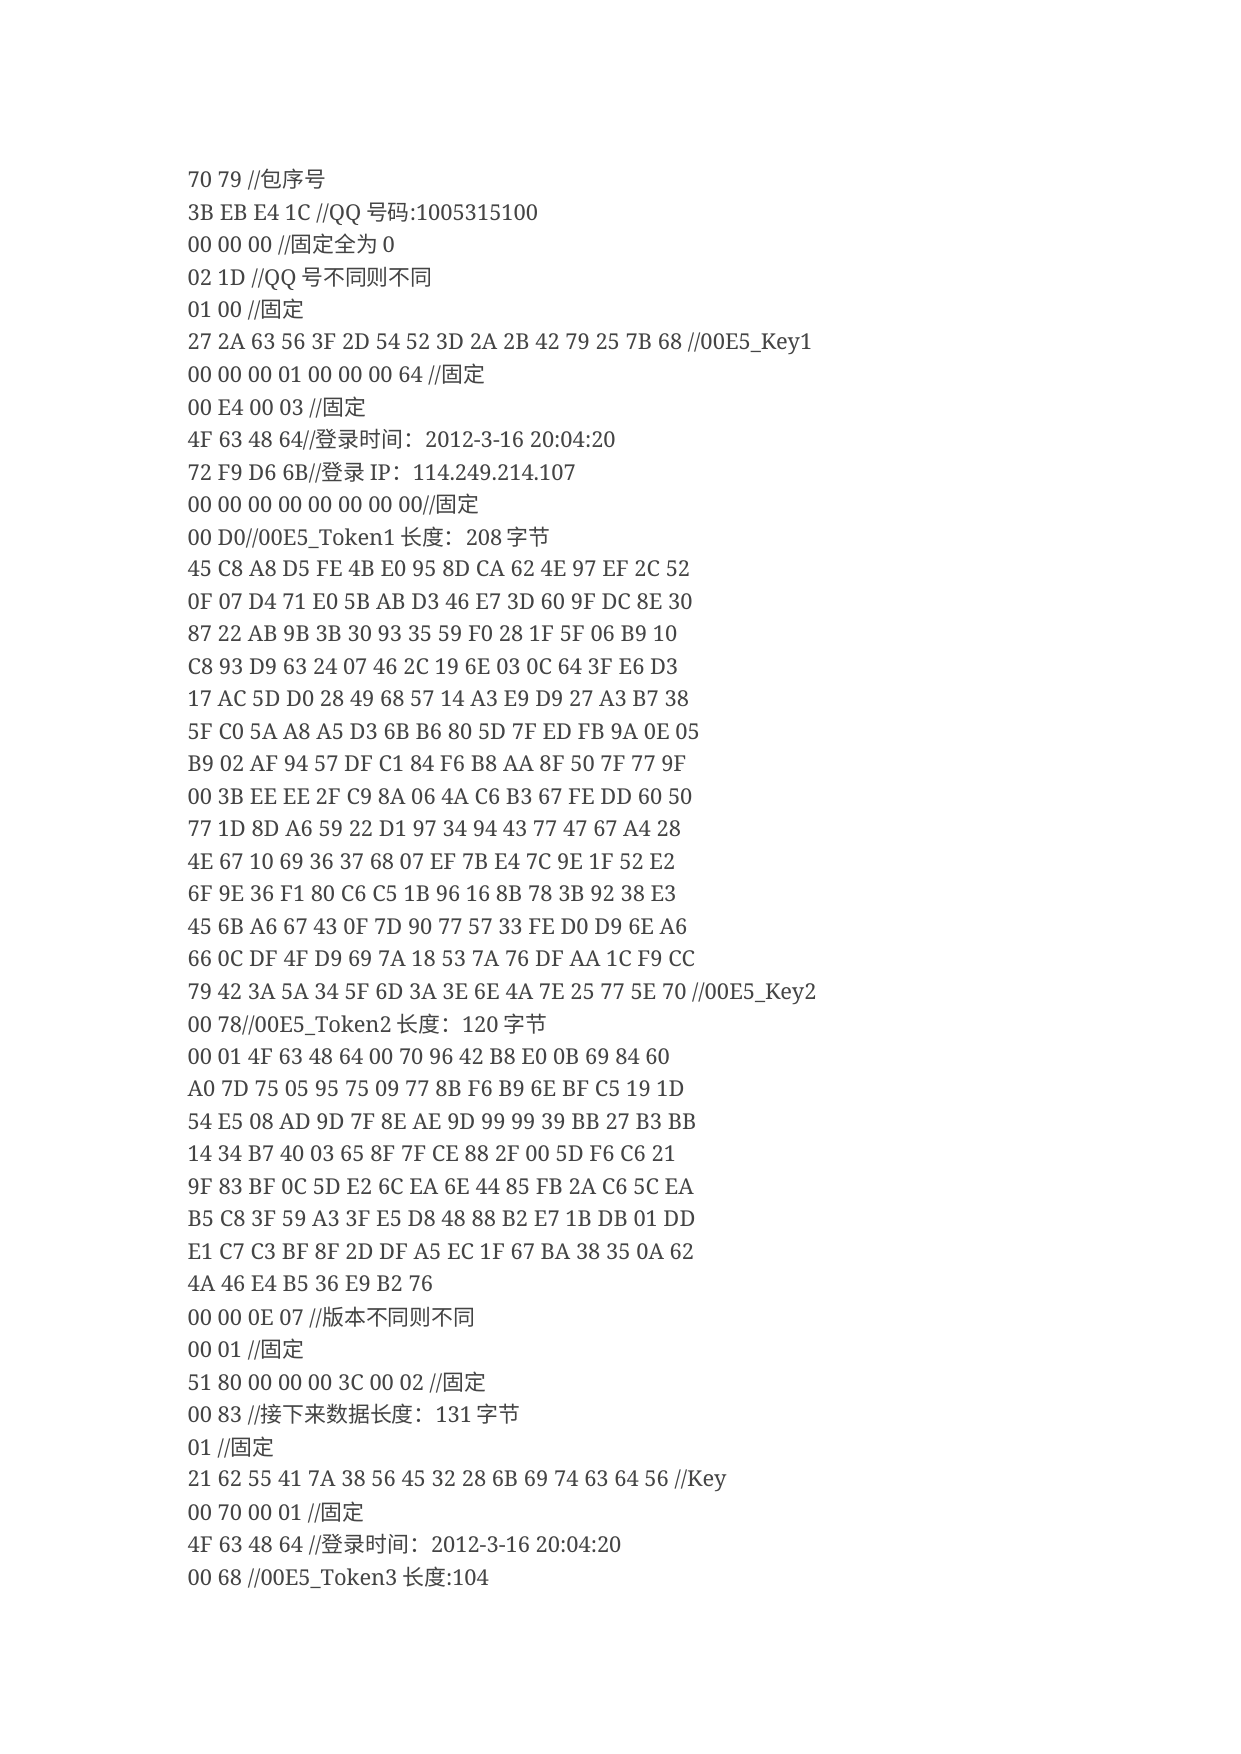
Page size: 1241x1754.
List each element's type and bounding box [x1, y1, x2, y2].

text [187, 162, 1053, 1592]
